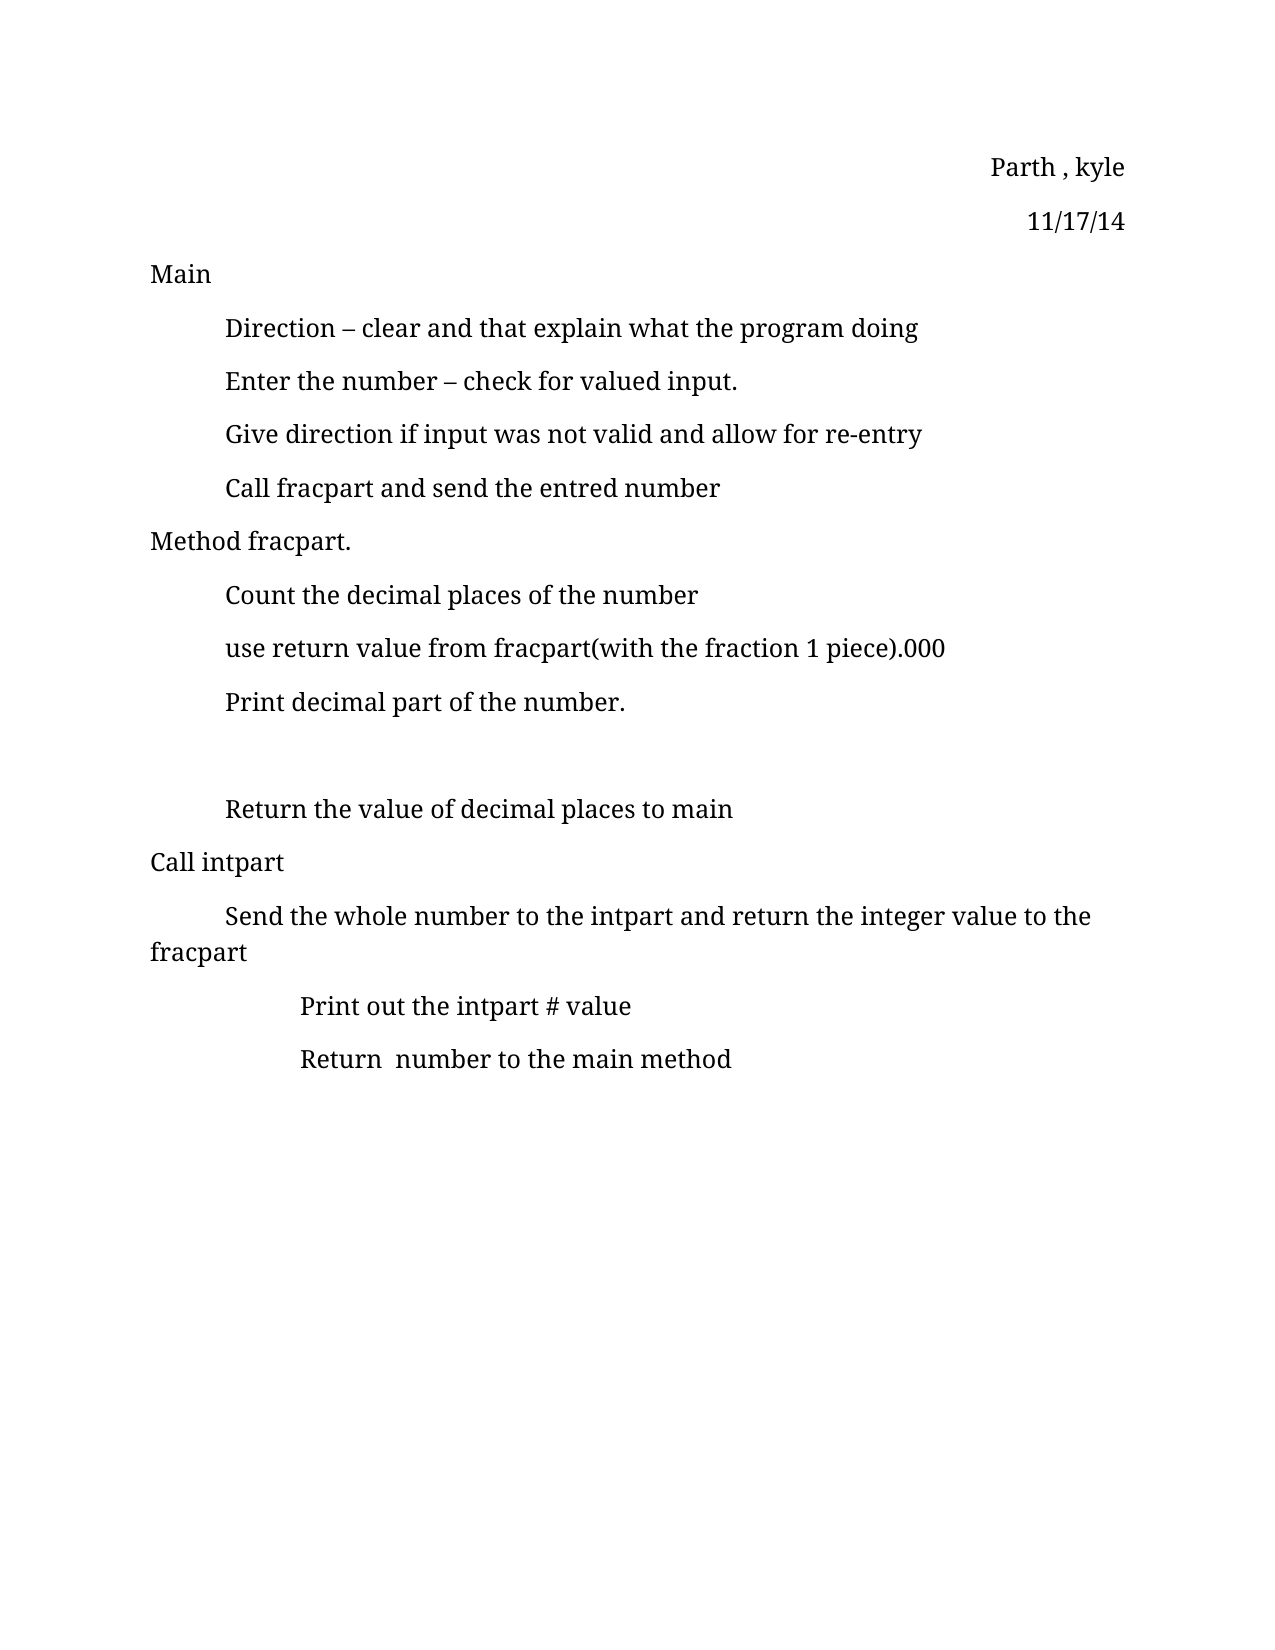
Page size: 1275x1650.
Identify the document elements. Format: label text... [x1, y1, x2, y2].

text Parth , kyle [150, 150, 1125, 184]
text Count the decimal places of the number [150, 577, 1125, 612]
text Print out the intpart # value [150, 988, 1125, 1022]
text Main [150, 257, 1125, 291]
text Send the whole number to the intpart and return the integer value to the fracpart [150, 898, 1125, 969]
text 11/17/14 [150, 203, 1125, 237]
text Method fracpart. [150, 524, 1125, 558]
text Print decimal part of the number. [150, 684, 1125, 718]
text Return number to the main method [150, 1042, 1125, 1076]
text Give direction if input was not valid and allow for re-entry [150, 417, 1125, 451]
text Direction – clear and that explain what the program doing [150, 310, 1125, 344]
text use return value from fracpart(with the fraction 1 piece).000 [150, 631, 1125, 665]
text Enter the number – check for valued input. [150, 364, 1125, 398]
text Return the value of decimal places to main [150, 791, 1125, 825]
text Call fracpart and send the entred number [150, 471, 1125, 505]
text Call intpart [150, 845, 1125, 879]
